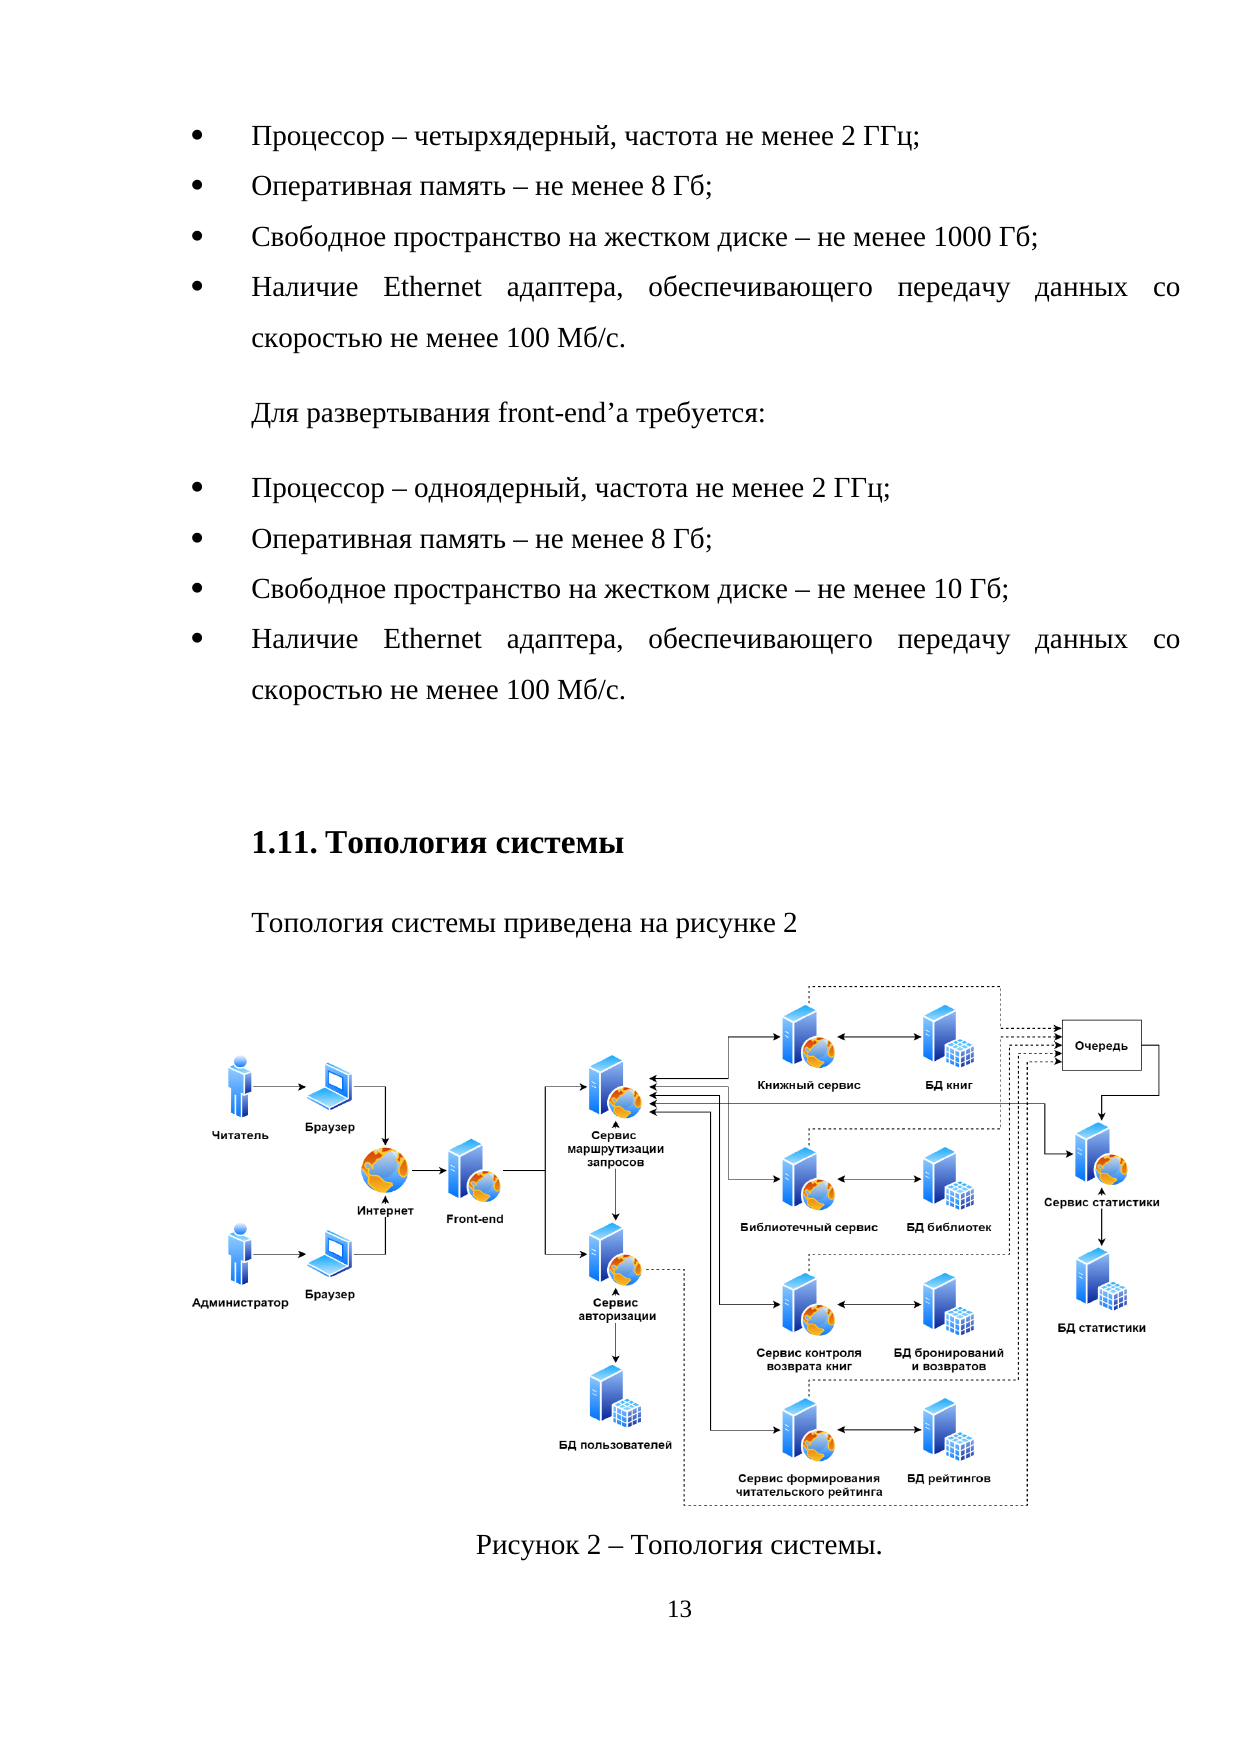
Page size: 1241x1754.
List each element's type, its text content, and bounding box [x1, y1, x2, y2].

text Процессор – четырхядерный, частота не менее 2 ГГц; [192, 118, 1181, 152]
text Оперативная память – не менее 8 Гб; [192, 168, 1181, 202]
picture [192, 980, 1167, 1513]
text Оперативная память – не менее 8 Гб; [192, 521, 1181, 554]
text Рисунок 2 – Топология системы. [177, 1527, 1181, 1561]
text Топология системы [177, 823, 1181, 861]
text Топология системы приведена на рисунке 2 [177, 905, 1181, 939]
text Свободное пространство на жестком диске – не менее 1000 Гб; [192, 219, 1181, 253]
text Для развертывания front-end’а требуется: [177, 395, 1181, 429]
text Наличие Ethernet адаптера, обеспечивающего передачу данных со скоростью не менее 100 Мб/с. [192, 269, 1181, 353]
text Свободное пространство на жестком диске – не менее 10 Гб; [192, 571, 1181, 605]
text Наличие Ethernet адаптера, обеспечивающего передачу данных со скоростью не менее 100 Мб/с. [192, 622, 1181, 706]
text Процессор – одноядерный, частота не менее 2 ГГц; [192, 470, 1181, 504]
